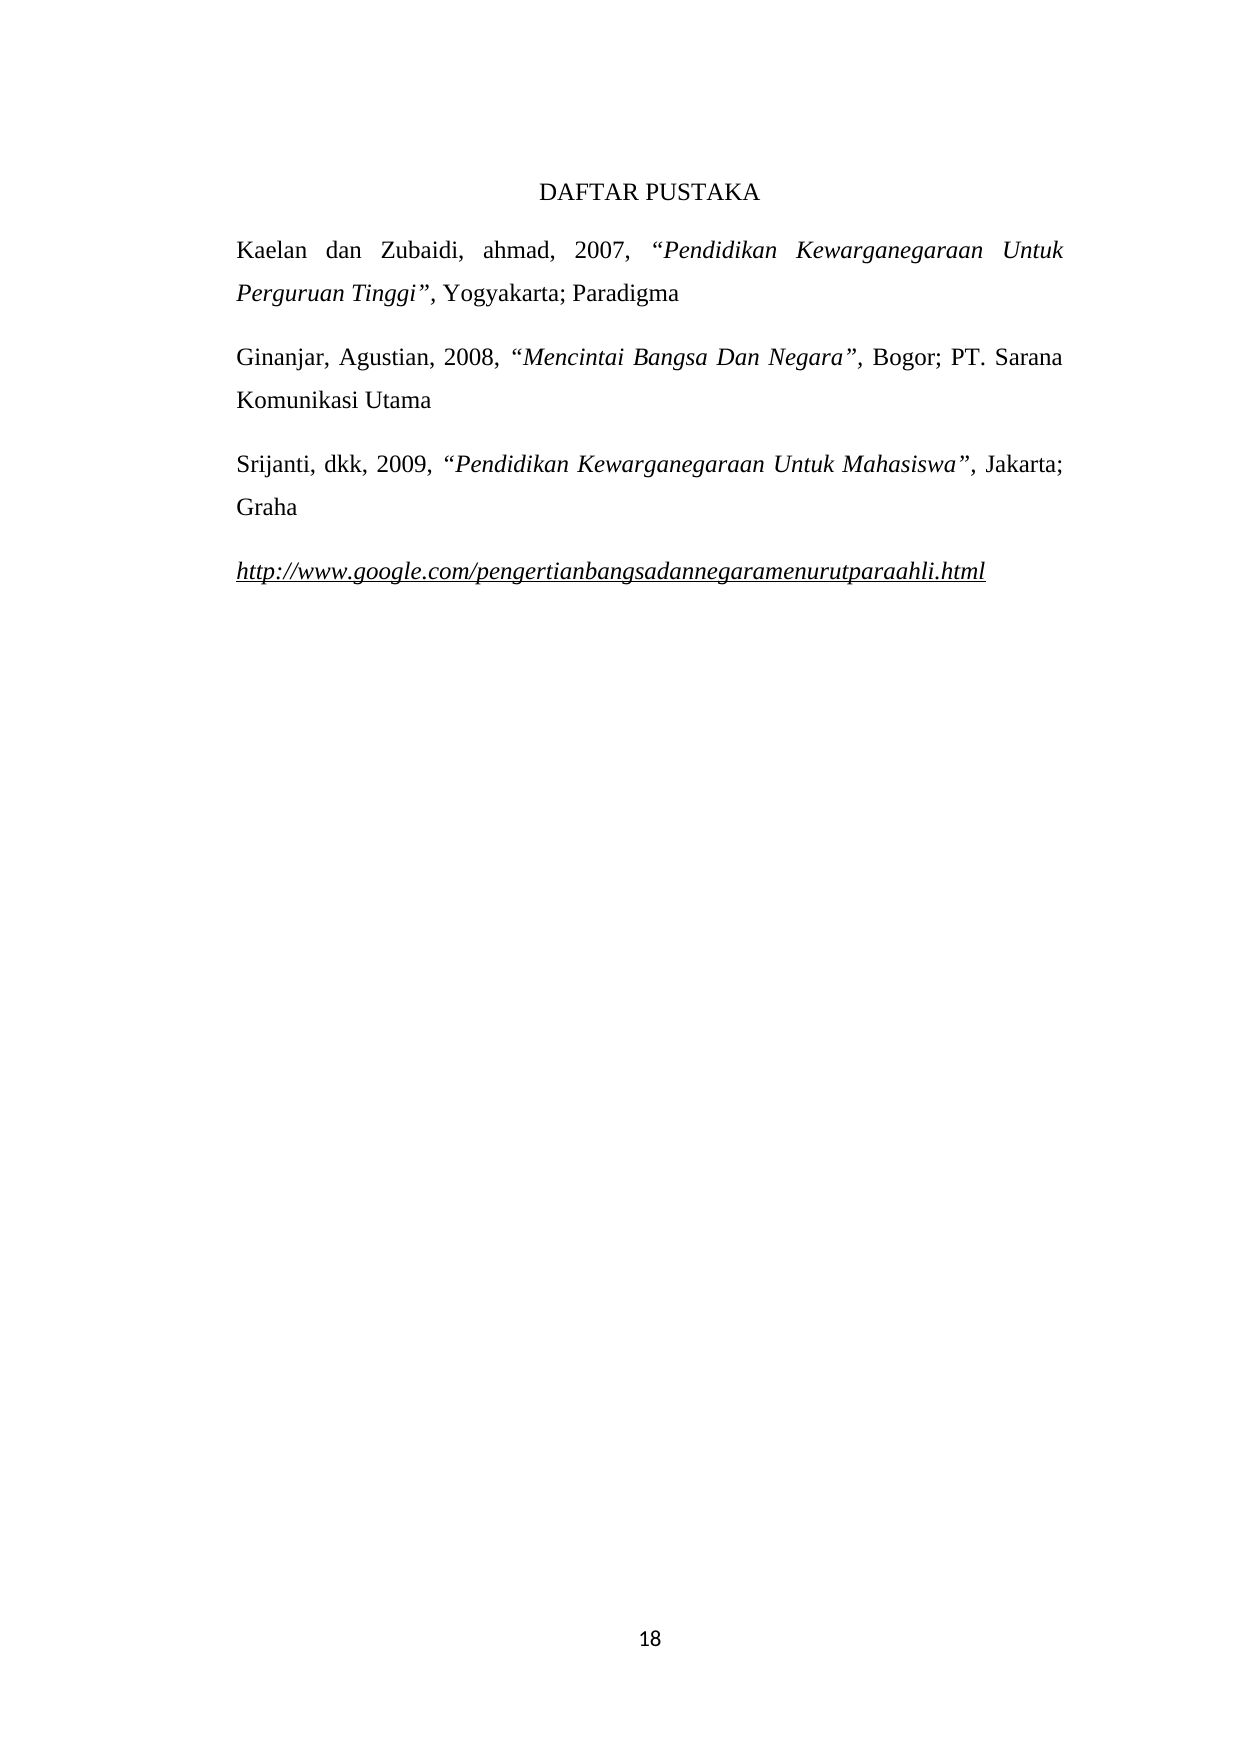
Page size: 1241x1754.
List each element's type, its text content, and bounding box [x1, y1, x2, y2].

text Ginanjar, Agustian, 2008, “Mencintai Bangsa Dan Negara”, Bogor; PT. Sarana Komunikasi Utama [236, 342, 1063, 414]
text Kaelan dan Zubaidi, ahmad, 2007, “Pendidikan Kewarganegaraan Untuk Perguruan Tinggi”, Yogyakarta; Paradigma [236, 235, 1063, 307]
text Srijanti, dkk, 2009, “Pendidikan Kewarganegaraan Untuk Mahasiswa”, Jakarta; Graha [236, 449, 1063, 521]
text DAFTAR PUSTAKA [236, 177, 1063, 206]
text http://www.google.com/pengertianbangsadannegaramenurutparaahli.html [236, 556, 1063, 585]
